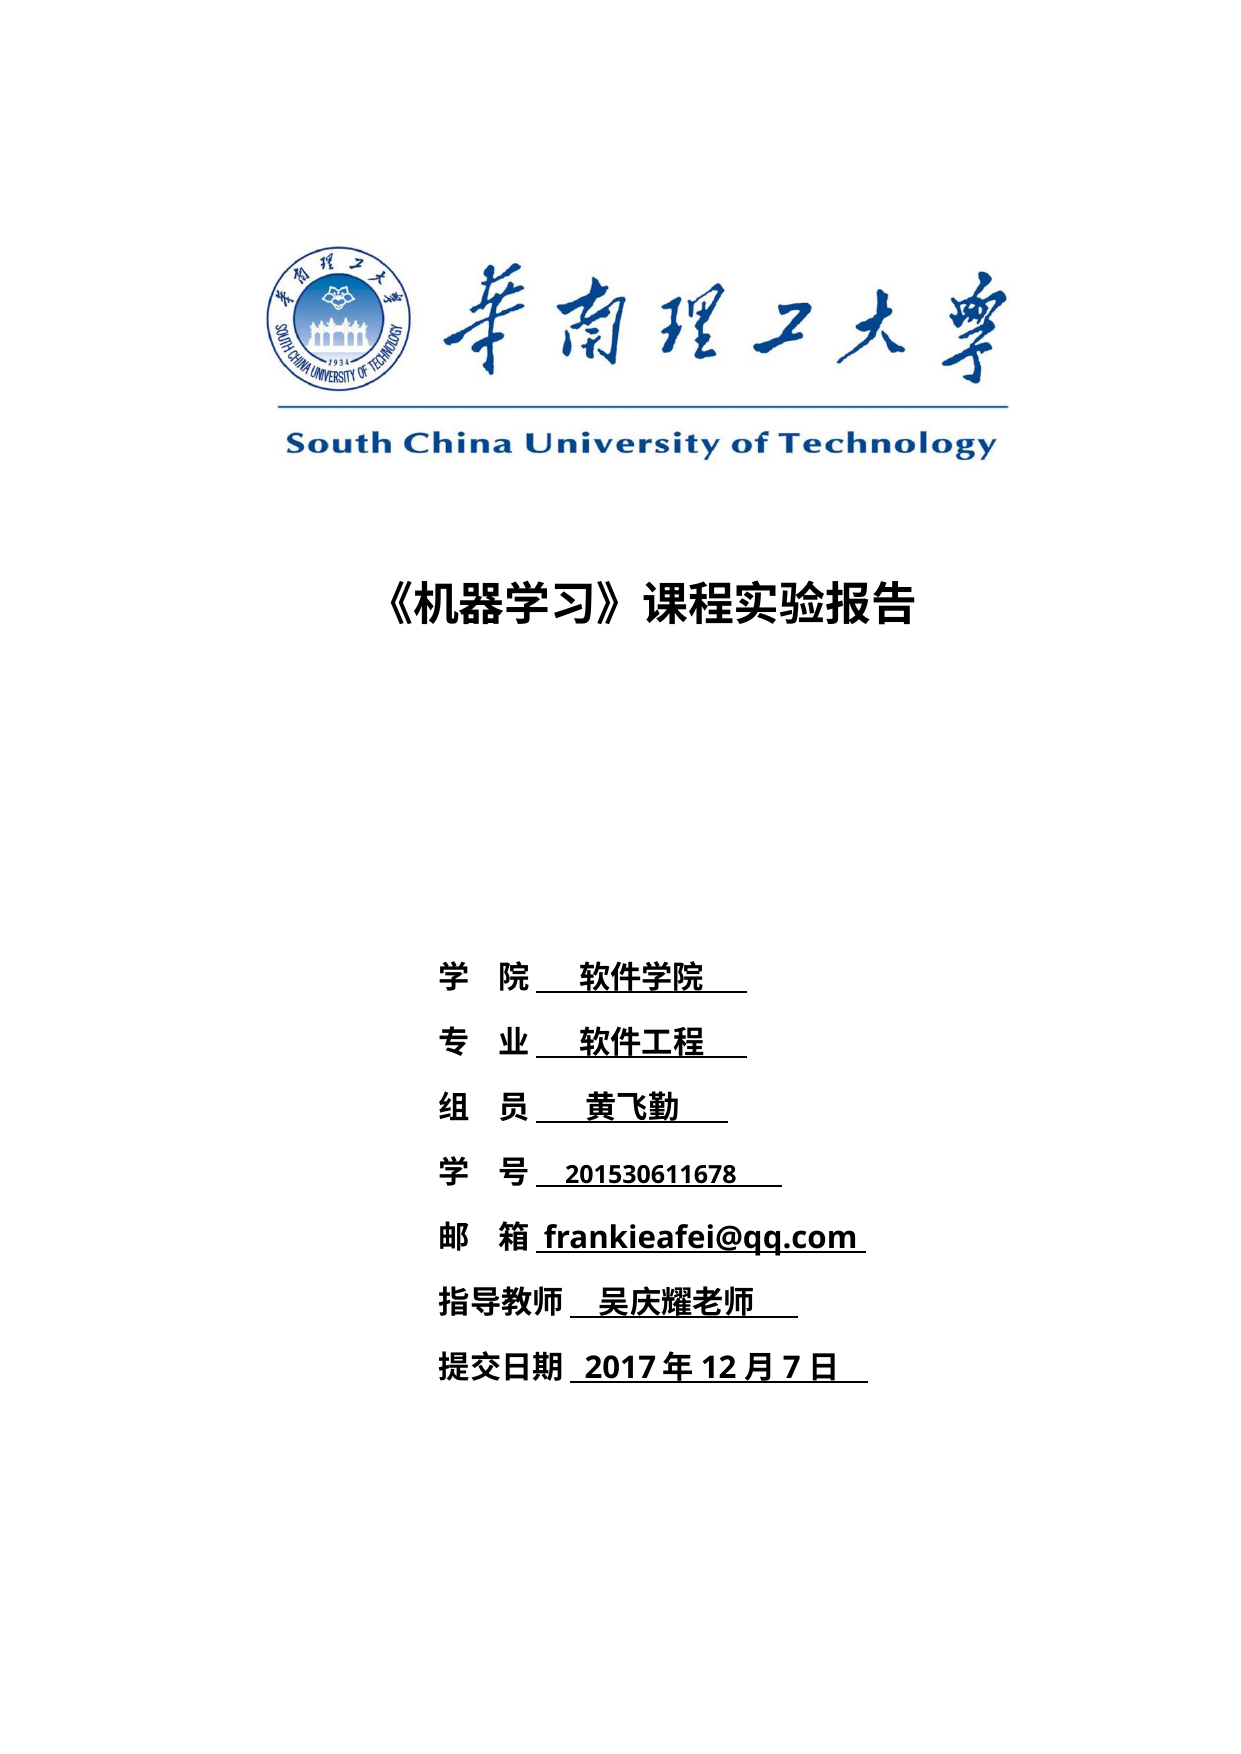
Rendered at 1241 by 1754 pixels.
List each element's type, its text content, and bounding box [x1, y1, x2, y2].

text 指导教师 吴庆耀老师 [187, 1267, 1053, 1332]
text 专 业 软件工程 [187, 1007, 1053, 1072]
text 提交日期 2017年 12 月 7 日 [187, 1332, 1053, 1397]
text 学 院 软件学院 [187, 942, 1053, 1007]
text 《机器学习》课程实验报告 [187, 552, 1053, 649]
text 组 员 黄飞勤 [187, 1072, 1053, 1137]
text 邮 箱 frankieafei@qq.com [187, 1202, 1053, 1267]
text 学 号 201530611678 [187, 1137, 1053, 1202]
picture [256, 227, 1028, 470]
